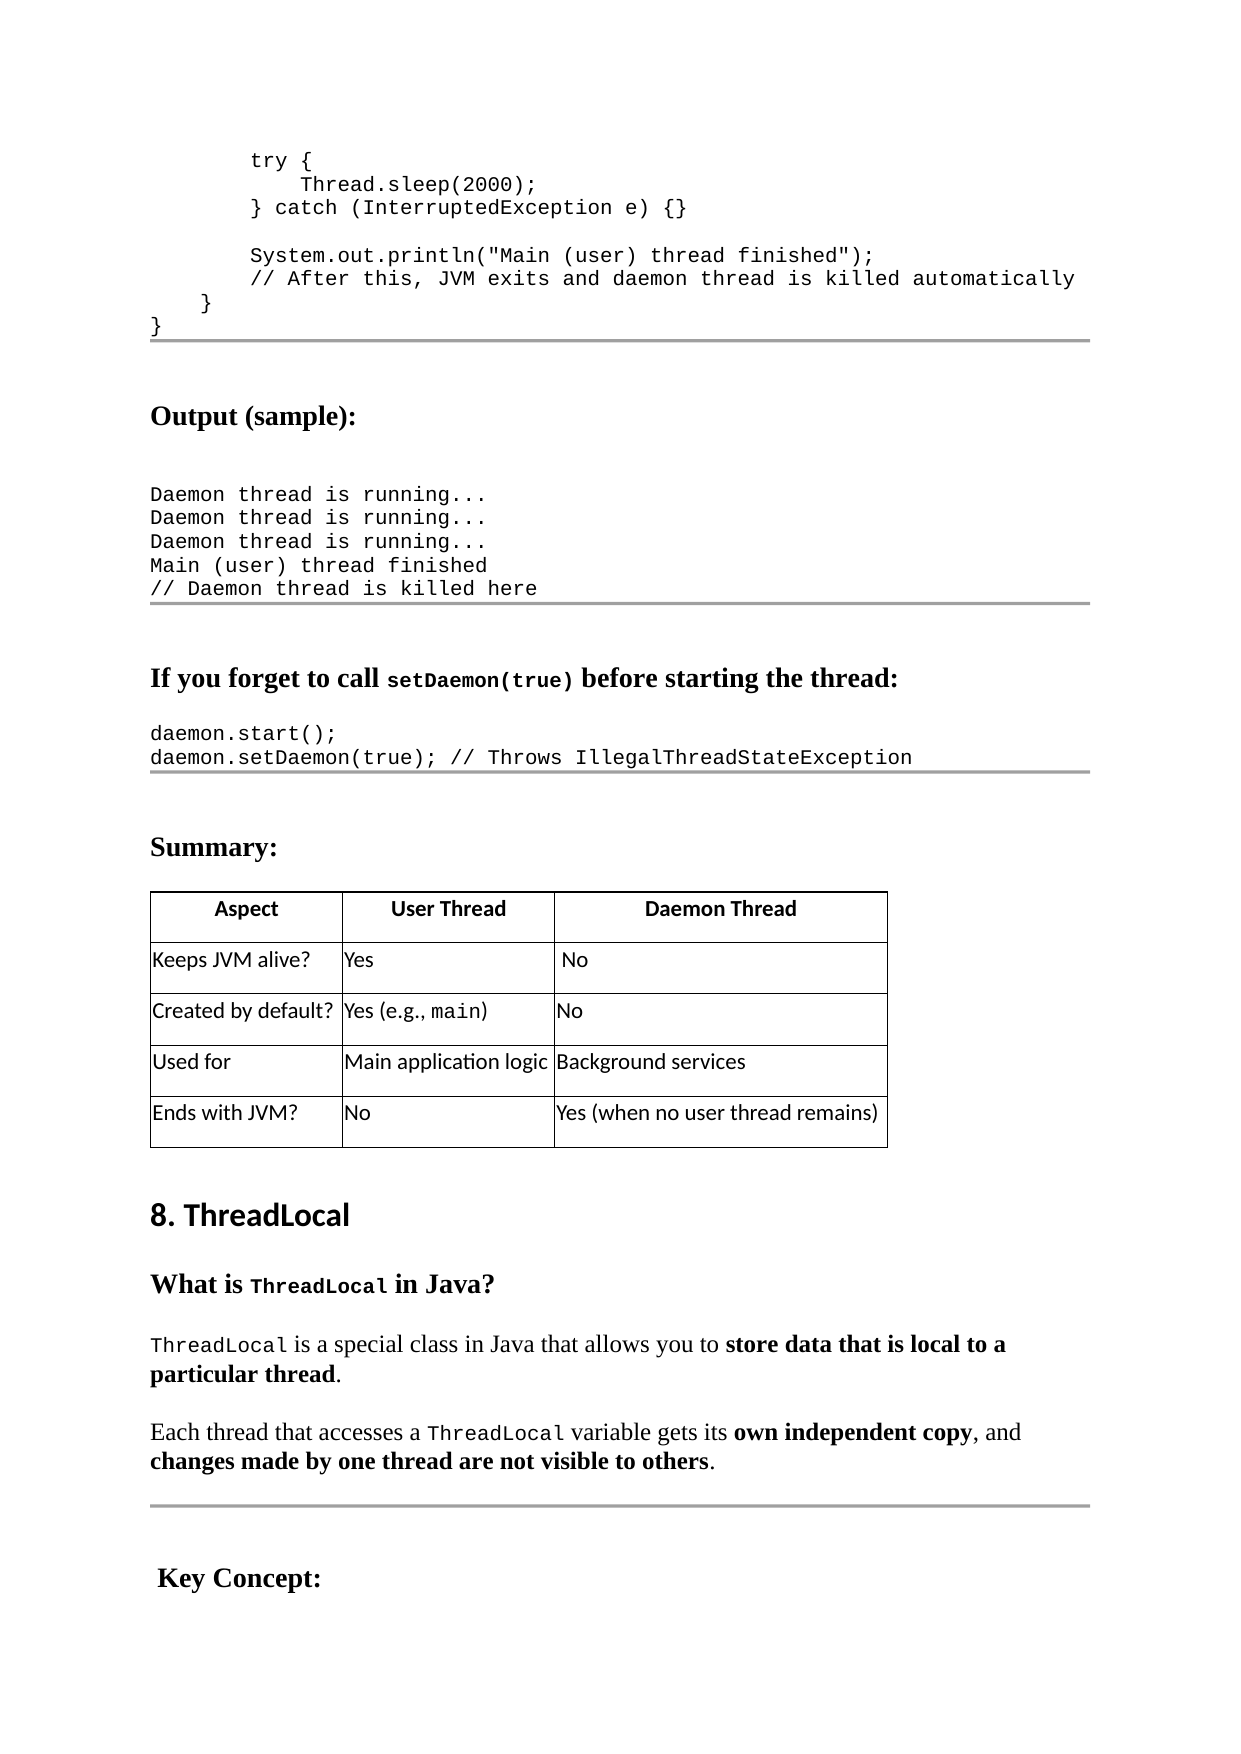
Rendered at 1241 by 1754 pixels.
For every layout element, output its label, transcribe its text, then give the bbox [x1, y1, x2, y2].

text Daemon thread is running... [150, 507, 1090, 531]
subtitle Output (sample): [150, 398, 1090, 431]
text daemon.start(); [150, 723, 1090, 747]
text // Daemon thread is killed here [150, 578, 1090, 601]
table_header Daemon Thread [555, 893, 887, 942]
table_cell Main application logic [343, 1046, 554, 1096]
text try { [150, 150, 1090, 174]
subtitle If you forget to call setDaemon(true) before starting the thread: [150, 661, 1090, 694]
text } catch (InterruptedException e) {} [150, 197, 1090, 221]
table_cell Keeps JVM alive? [151, 943, 342, 993]
table_header Aspect [151, 893, 342, 942]
text Main (user) thread finished [150, 555, 1090, 578]
table_cell No [343, 1097, 554, 1147]
subtitle Summary: [150, 830, 1090, 862]
text Thread.sleep(2000); [150, 174, 1090, 197]
text 8. ThreadLocal [150, 1194, 1090, 1235]
table_cell Yes (e.g., main) [343, 994, 554, 1045]
table_cell Yes (when no user thread remains) [555, 1097, 887, 1147]
text System.out.println("Main (user) thread finished"); [150, 244, 1090, 268]
text daemon.setDaemon(true); // Throws IllegalThreadStateException [150, 747, 1090, 770]
text Daemon thread is running... [150, 484, 1090, 507]
text Key Concept: [150, 1562, 1090, 1594]
text Daemon thread is running... [150, 531, 1090, 555]
text Each thread that accesses a ThreadLocal variable gets its own independent copy, and changes made by one thread are not visible to others. [150, 1417, 1090, 1475]
table_cell Used for [151, 1046, 342, 1096]
table_header User Thread [343, 893, 554, 942]
table_cell Created by default? [151, 994, 342, 1045]
text What is ThreadLocal in Java? [150, 1268, 1090, 1300]
table_cell Ends with JVM? [151, 1097, 342, 1147]
text } [150, 316, 1090, 339]
text // After this, JVM exits and daemon thread is killed automatically [150, 268, 1090, 292]
table_cell No [555, 994, 887, 1045]
table_cell Background services [555, 1046, 887, 1096]
text } [150, 292, 1090, 316]
table_cell Yes [343, 943, 554, 993]
text ThreadLocal is a special class in Java that allows you to store data that is local to a particular thread. [150, 1329, 1090, 1388]
table_cell No [555, 943, 887, 993]
